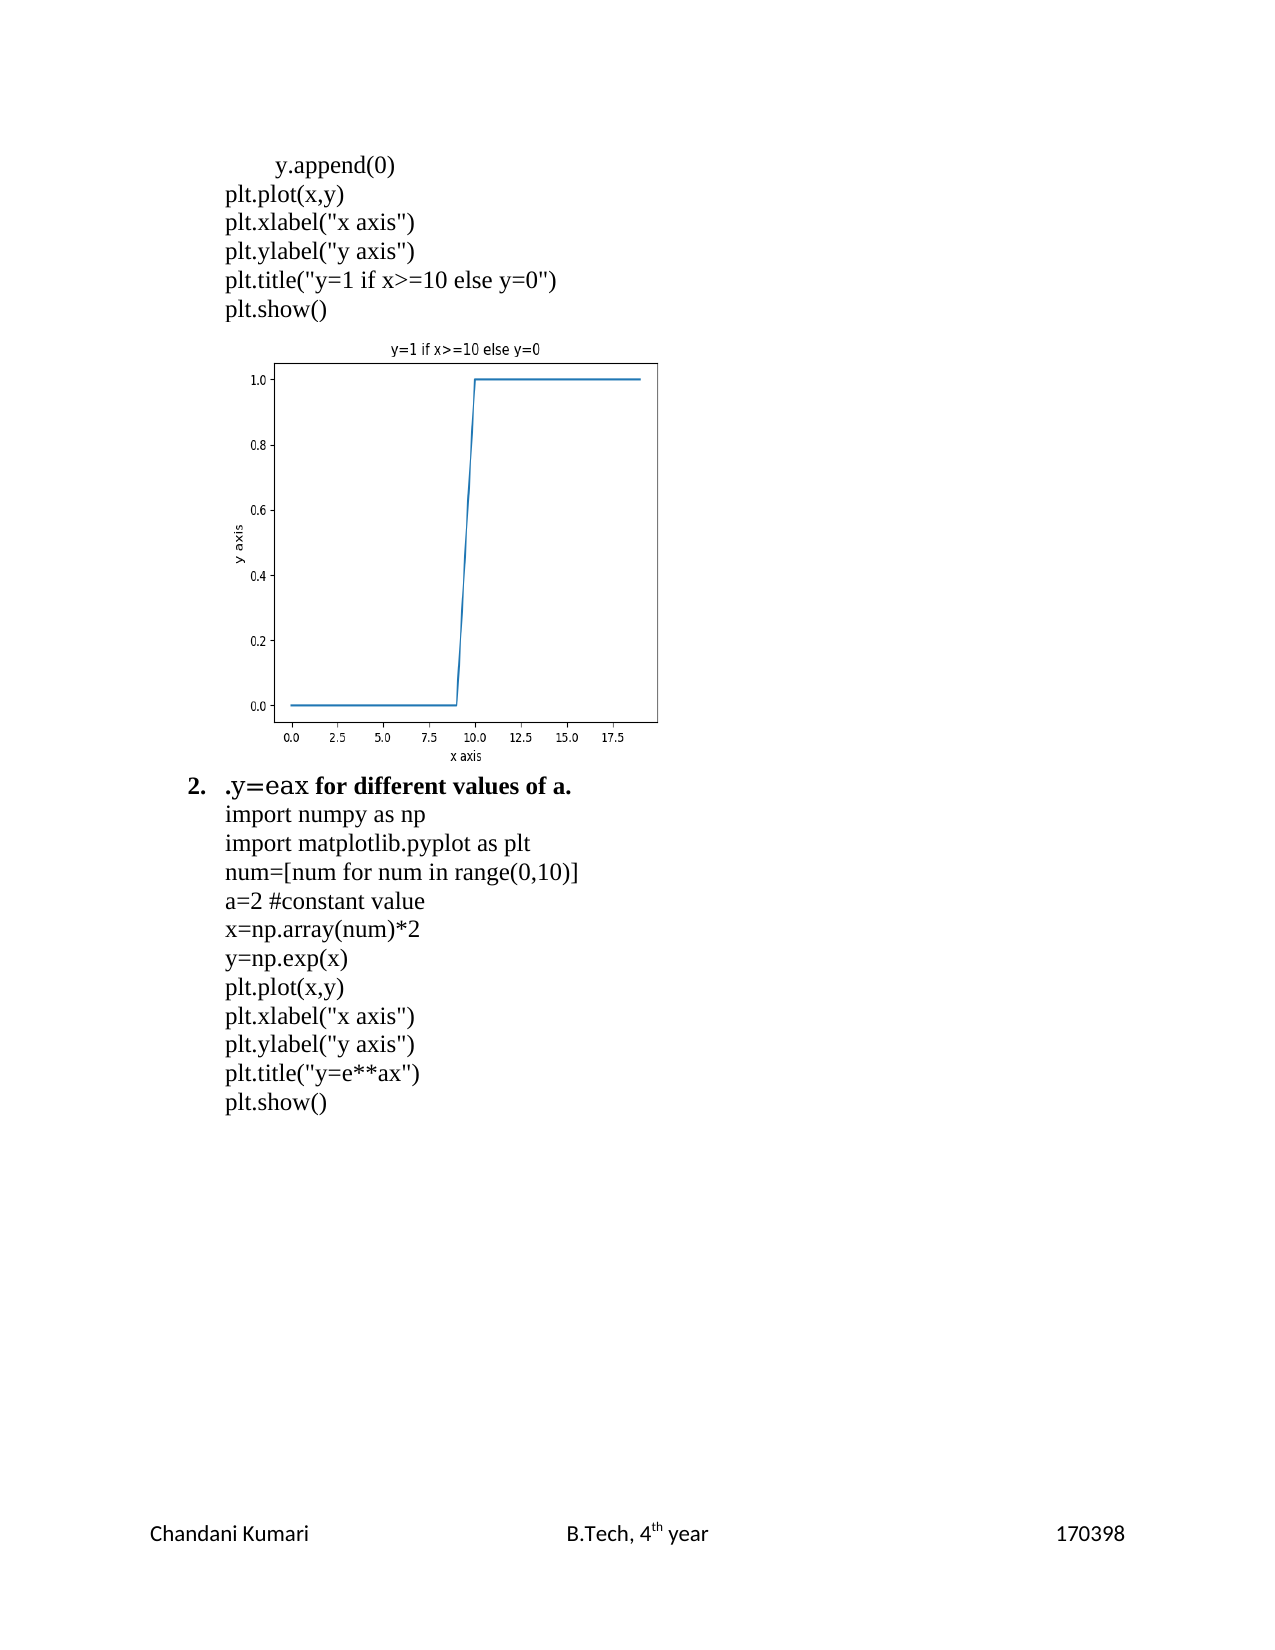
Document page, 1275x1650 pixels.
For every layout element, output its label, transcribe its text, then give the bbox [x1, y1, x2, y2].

list .y=eax for different values of a. [187, 769, 1125, 799]
picture [225, 322, 685, 770]
text import numpy as np import matplotlib.pyplot as plt num=[num for num in range(0,10)] a=2 #constant value x=np.array(num)*2 y=np.exp(x) plt.plot(x,y) plt.xlabel("x axis") plt.ylabel("y axis") plt.title("y=e**ax") plt.show() [225, 799, 1125, 1116]
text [225, 150, 1125, 769]
